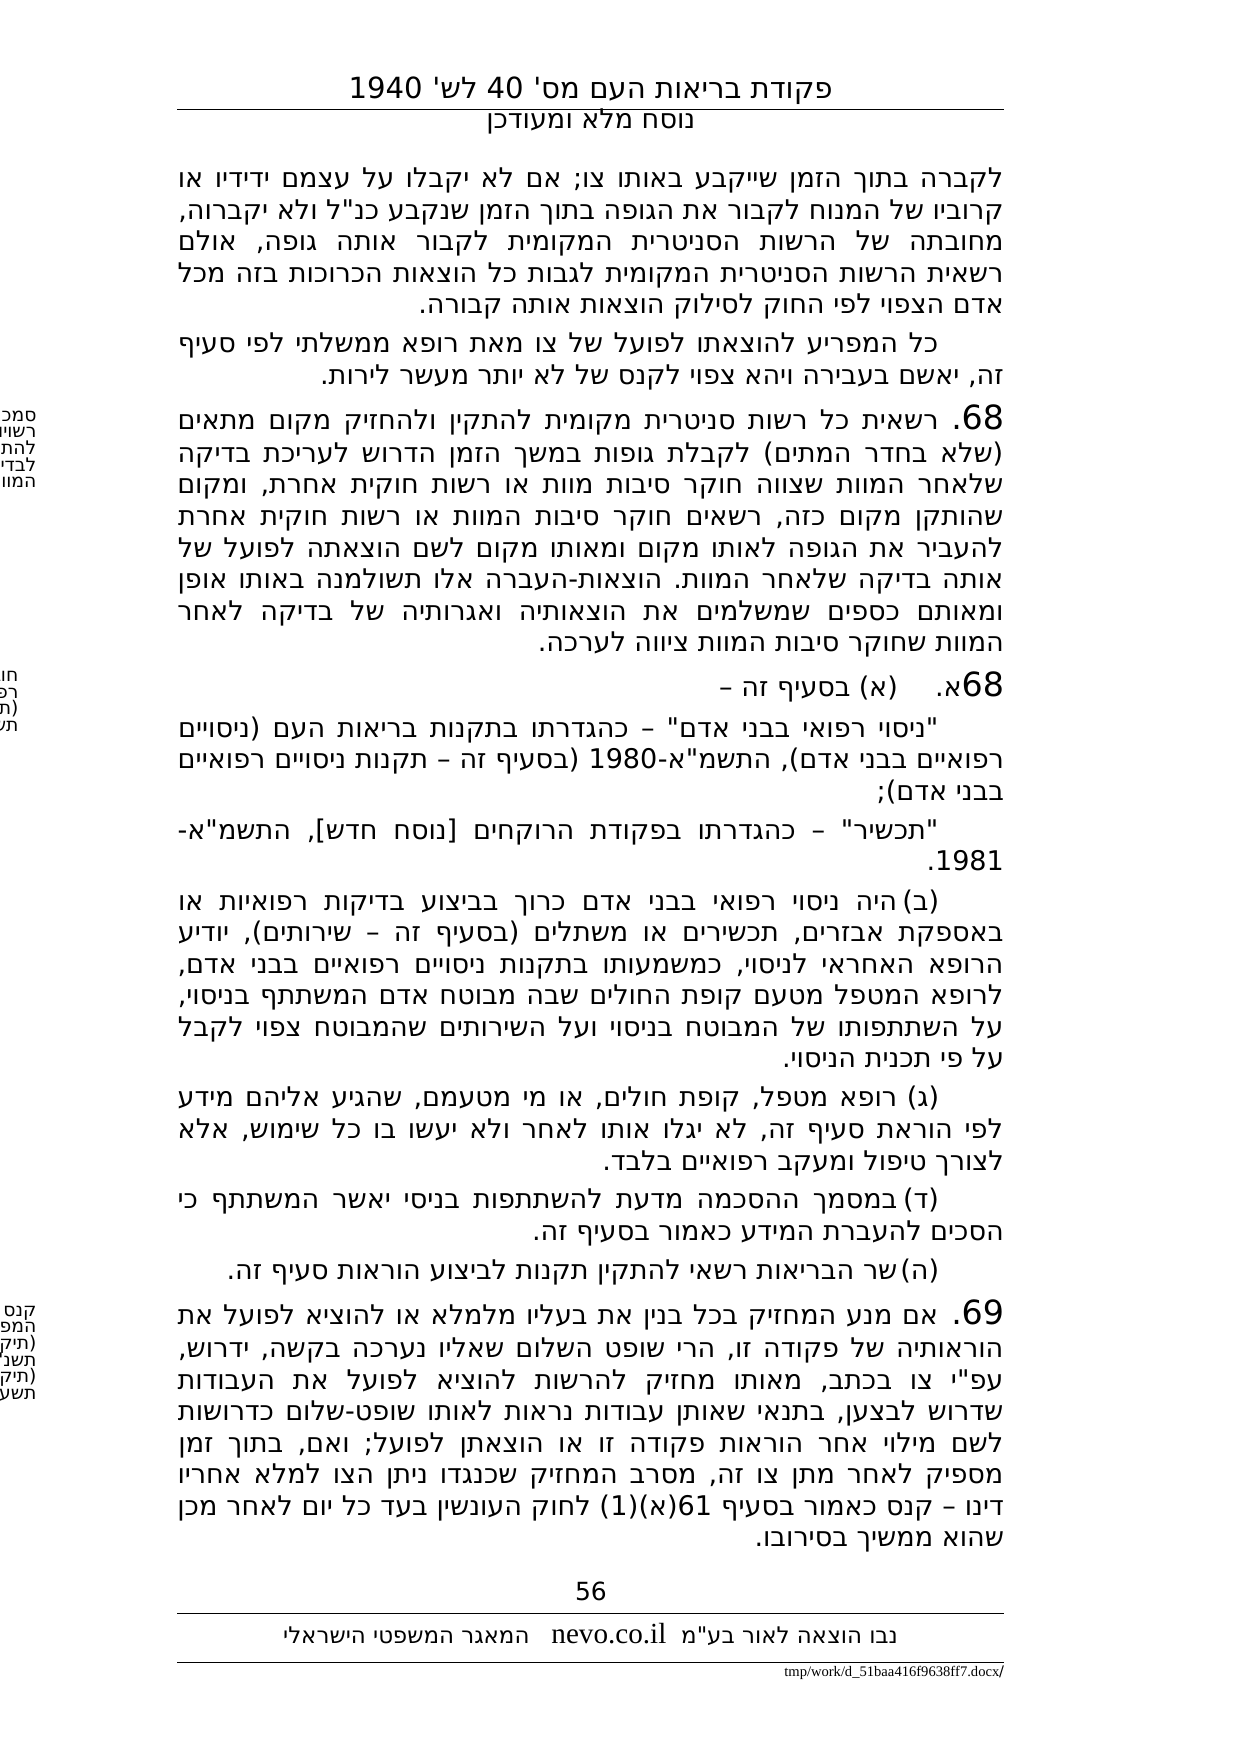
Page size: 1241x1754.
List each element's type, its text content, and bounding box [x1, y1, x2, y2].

text 68א. (א) בסעיף זה – [177, 666, 1004, 704]
text (ב) היה ניסוי רפואי בבני אדם כרוך בביצוע בדיקות רפואיות או באספקת אבזרים, תכשירים או משתלים (בסעיף זה – שירותים), יודיע הרופא האחראי לניסוי, כמשמעותו בתקנות ניסויים רפואיים בבני אדם, לרופא המטפל מטעם קופת החולים שבה מבוטח אדם המשתתף בניסוי, על השתתפותו של המבוטח בניסוי ועל השירותים שהמבוטח צפוי לקבל על פי תכנית הניסוי. [177, 885, 1004, 1074]
text 68. רשאית כל רשות סניטרית מקומית להתקין ולהחזיק מקום מתאים (שלא בחדר המתים) לקבלת גופות במשך הזמן הדרוש לעריכת בדיקה שלאחר המוות שצווה חוקר סיבות מוות או רשות חוקית אחרת, ומקום שהותקן מקום כזה, רשאים חוקר סיבות המוות או רשות חוקית אחרת להעביר את הגופה לאותו מקום ומאותו מקום לשם הוצאתה לפועל של אותה בדיקה שלאחר המוות. הוצאות-העברה אלו תשולמנה באותו אופן ומאותם כספים שמשלמים את הוצאותיה ואגרותיה של בדיקה לאחר המוות שחוקר סיבות המוות ציווה לערכה. [177, 398, 1004, 658]
text (ד) במסמך ההסכמה מדעת להשתתפות בניסי יאשר המשתתף כי הסכים להעברת המידע כאמור בסעיף זה. [177, 1184, 1004, 1247]
text כל המפריע להוצאתו לפועל של צו מאת רופא ממשלתי לפי סעיף זה, יאשם בעבירה ויהא צפוי לקנס של לא יותר מעשר לירות. [177, 328, 1004, 391]
text (ה) שר הבריאות רשאי להתקין תקנות לביצוע הוראות סעיף זה. [177, 1254, 1004, 1286]
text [177, 162, 1004, 320]
text "ניסוי רפואי בבני אדם" – כהגדרתו בתקנות בריאות העם (ניסויים רפואיים בבני אדם), התשמ"א-1980 (בסעיף זה – תקנות ניסויים רפואיים בבני אדם); [177, 712, 1004, 807]
text "תכשיר" – כהגדרתו בפקודת הרוקחים [נוסח חדש], התשמ"א-1981. [177, 814, 1004, 877]
text 69. אם מנע המחזיק בכל בנין את בעליו מלמלא או להוציא לפועל את הוראותיה של פקודה זו, הרי שופט השלום שאליו נערכה בקשה, ידרוש, עפ"י צו בכתב, מאותו מחזיק להרשות להוציא לפועל את העבודות שדרוש לבצען, בתנאי שאותן עבודות נראות לאותו שופט-שלום כדרושות לשם מילוי אחר הוראות פקודה זו או הוצאתן לפועל; ואם, בתוך זמן מספיק לאחר מתן צו זה, מסרב המחזיק שכנגדו ניתן הצו למלא אחריו דינו – קנס כאמור בסעיף 61(א)(1) לחוק העונשין בעד כל יום לאחר מכן שהוא ממשיך בסירובו. [177, 1293, 1004, 1553]
text (ג) רופא מטפל, קופת חולים, או מי מטעמם, שהגיע אליהם מידע לפי הוראת סעיף זה, לא יגלו אותו לאחר ולא יעשו בו כל שימוש, אלא לצורך טיפול ומעקב רפואיים בלבד. [177, 1082, 1004, 1176]
